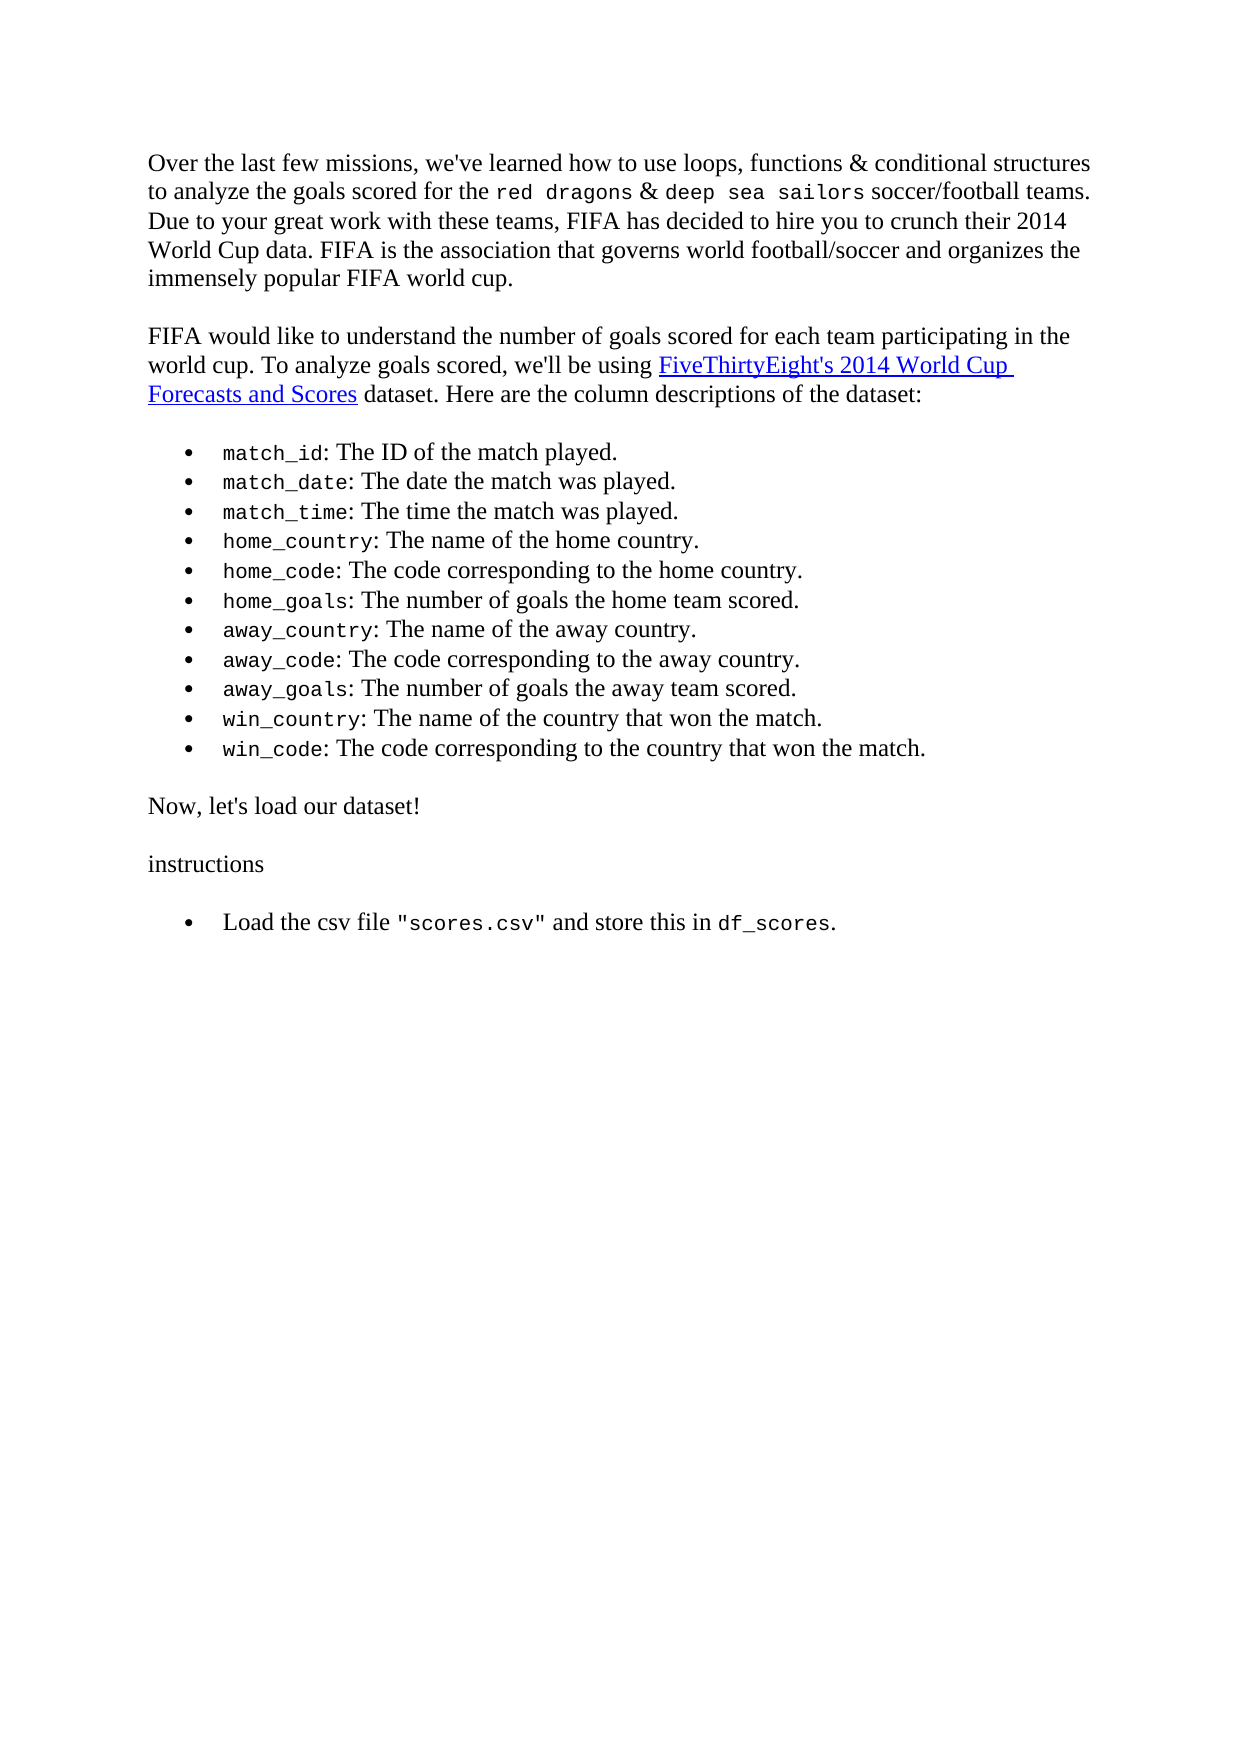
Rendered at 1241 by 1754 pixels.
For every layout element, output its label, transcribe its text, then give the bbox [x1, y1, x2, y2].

text Now, let's load our dataset! [148, 791, 1093, 820]
list away_code: The code corresponding to the away country. [185, 644, 1093, 673]
text Over the last few missions, we've learned how to use loops, functions & conditional structures to analyze the goals scored for the red dragons & deep sea sailors soccer/football teams. Due to your great work with these teams, FIFA has decided to hire you to crunch their 2014 World Cup data. FIFA is the association that governs world football/soccer and organizes the immensely popular FIFA world cup. [148, 148, 1093, 292]
list match_id: The ID of the match played. [185, 437, 1093, 466]
list away_country: The name of the away country. [185, 614, 1093, 644]
list home_code: The code corresponding to the home country. [185, 555, 1093, 585]
text FIFA would like to understand the number of goals scored for each team participating in the world cup. To analyze goals scored, we'll be using FiveThirtyEight's 2014 World Cup Forecasts and Scores dataset. Here are the column descriptions of the dataset: [148, 321, 1093, 408]
list home_country: The name of the home country. [185, 526, 1093, 555]
list home_goals: The number of goals the home team scored. [185, 585, 1093, 614]
list match_time: The time the match was played. [185, 496, 1093, 526]
list Load the csv file "scores.csv" and store this in df_scores. [185, 907, 1093, 937]
list win_code: The code corresponding to the country that won the match. [185, 733, 1093, 762]
text instructions [148, 849, 1093, 878]
list match_date: The date the match was played. [185, 466, 1093, 496]
list away_goals: The number of goals the away team scored. [185, 673, 1093, 703]
list win_country: The name of the country that won the match. [185, 703, 1093, 733]
